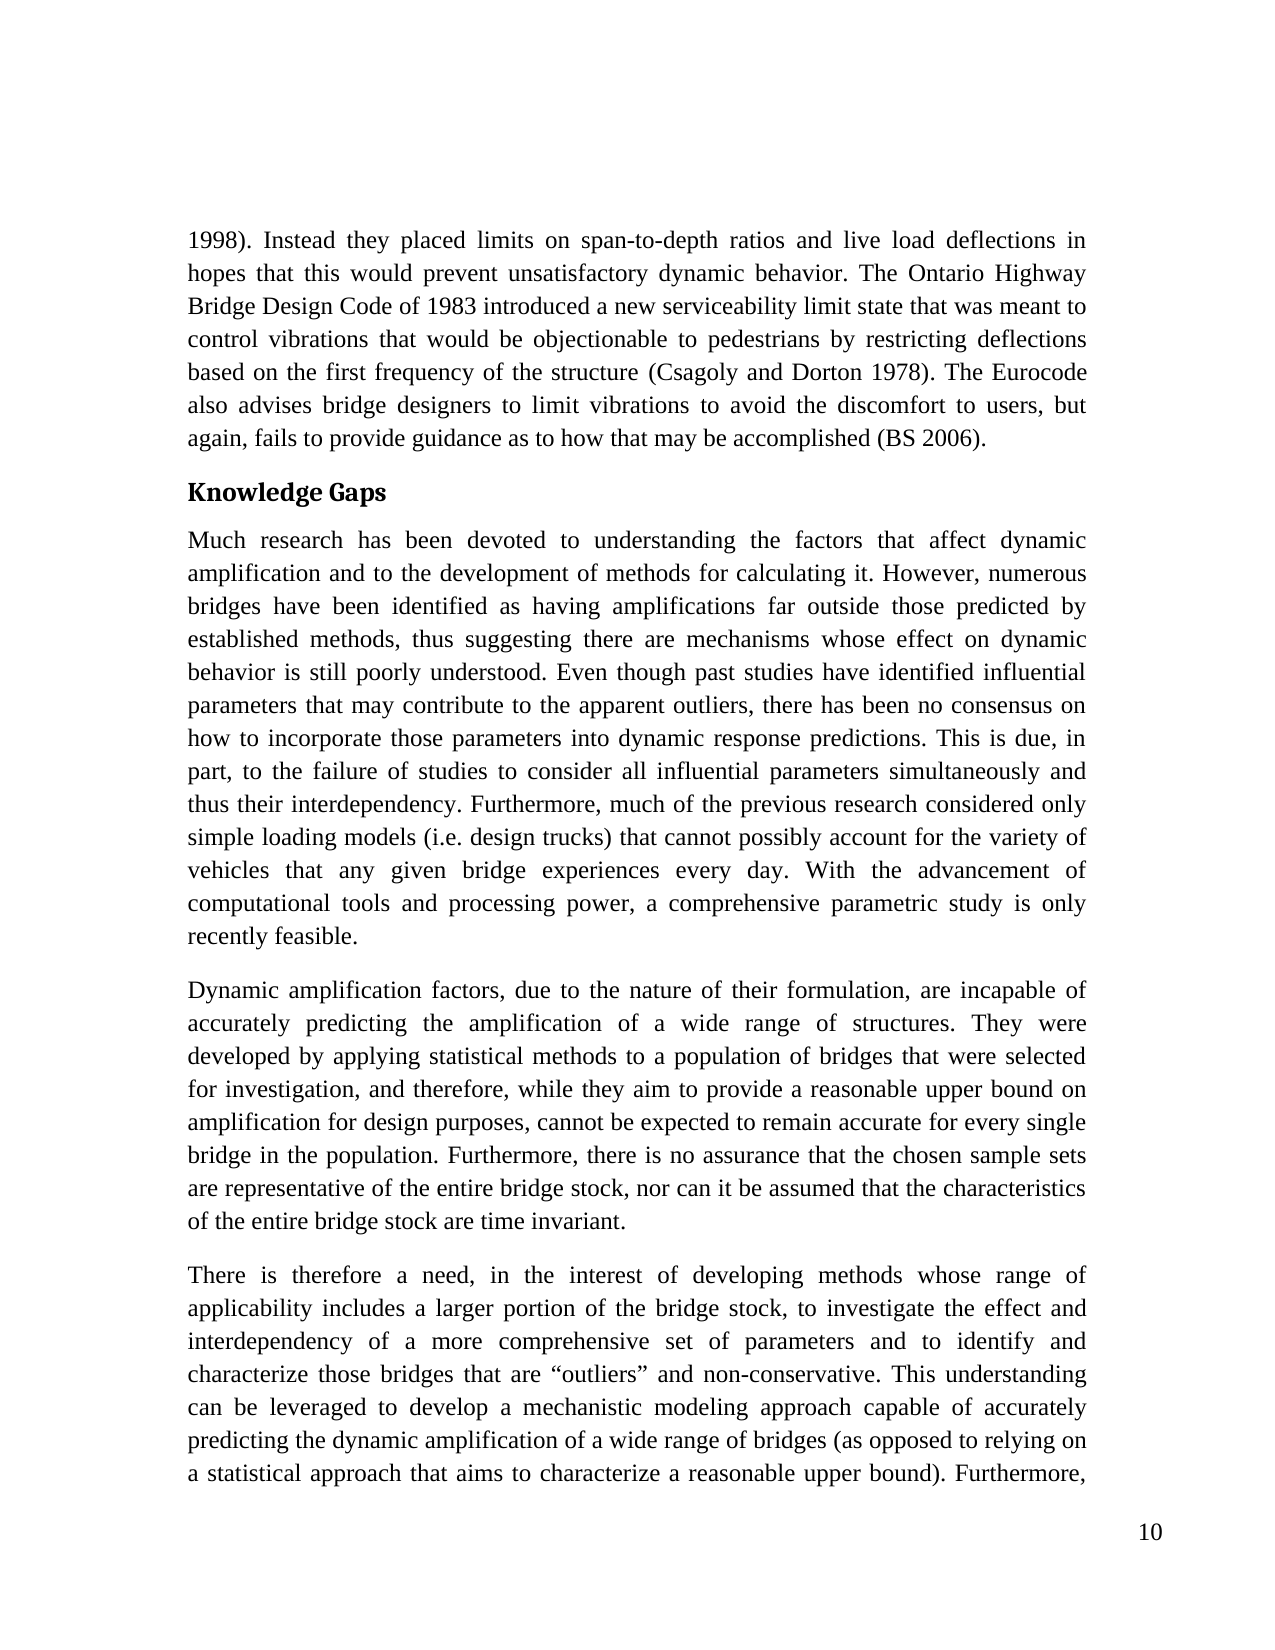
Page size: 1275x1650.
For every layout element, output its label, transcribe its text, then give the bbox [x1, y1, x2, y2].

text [187, 1260, 1087, 1487]
subtitle Knowledge Gaps [187, 477, 1087, 508]
text Much research has been devoted to understanding the factors that affect dynamic amplification and to the development of methods for calculating it. However, numerous bridges have been identified as having amplifications far outside those predicted by established methods, thus suggesting there are mechanisms whose effect on dynamic behavior is still poorly understood. Even though past studies have identified influential parameters that may contribute to the apparent outliers, there has been no consensus on how to incorporate those parameters into dynamic response predictions. This is due, in part, to the failure of studies to consider all influential parameters simultaneously and thus their interdependency. Furthermore, much of the previous research considered only simple loading models (i.e. design trucks) that cannot possibly account for the variety of vehicles that any given bridge experiences every day. With the advancement of computational tools and processing power, a comprehensive parametric study is only recently feasible. [187, 525, 1087, 950]
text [187, 225, 1087, 452]
text Dynamic amplification factors, due to the nature of their formulation, are incapable of accurately predicting the amplification of a wide range of structures. They were developed by applying statistical methods to a population of bridges that were selected for investigation, and therefore, while they aim to provide a reasonable upper bound on amplification for design purposes, cannot be expected to remain accurate for every single bridge in the population. Furthermore, there is no assurance that the chosen sample sets are representative of the entire bridge stock, nor can it be assumed that the characteristics of the entire bridge stock are time invariant. [187, 975, 1087, 1235]
